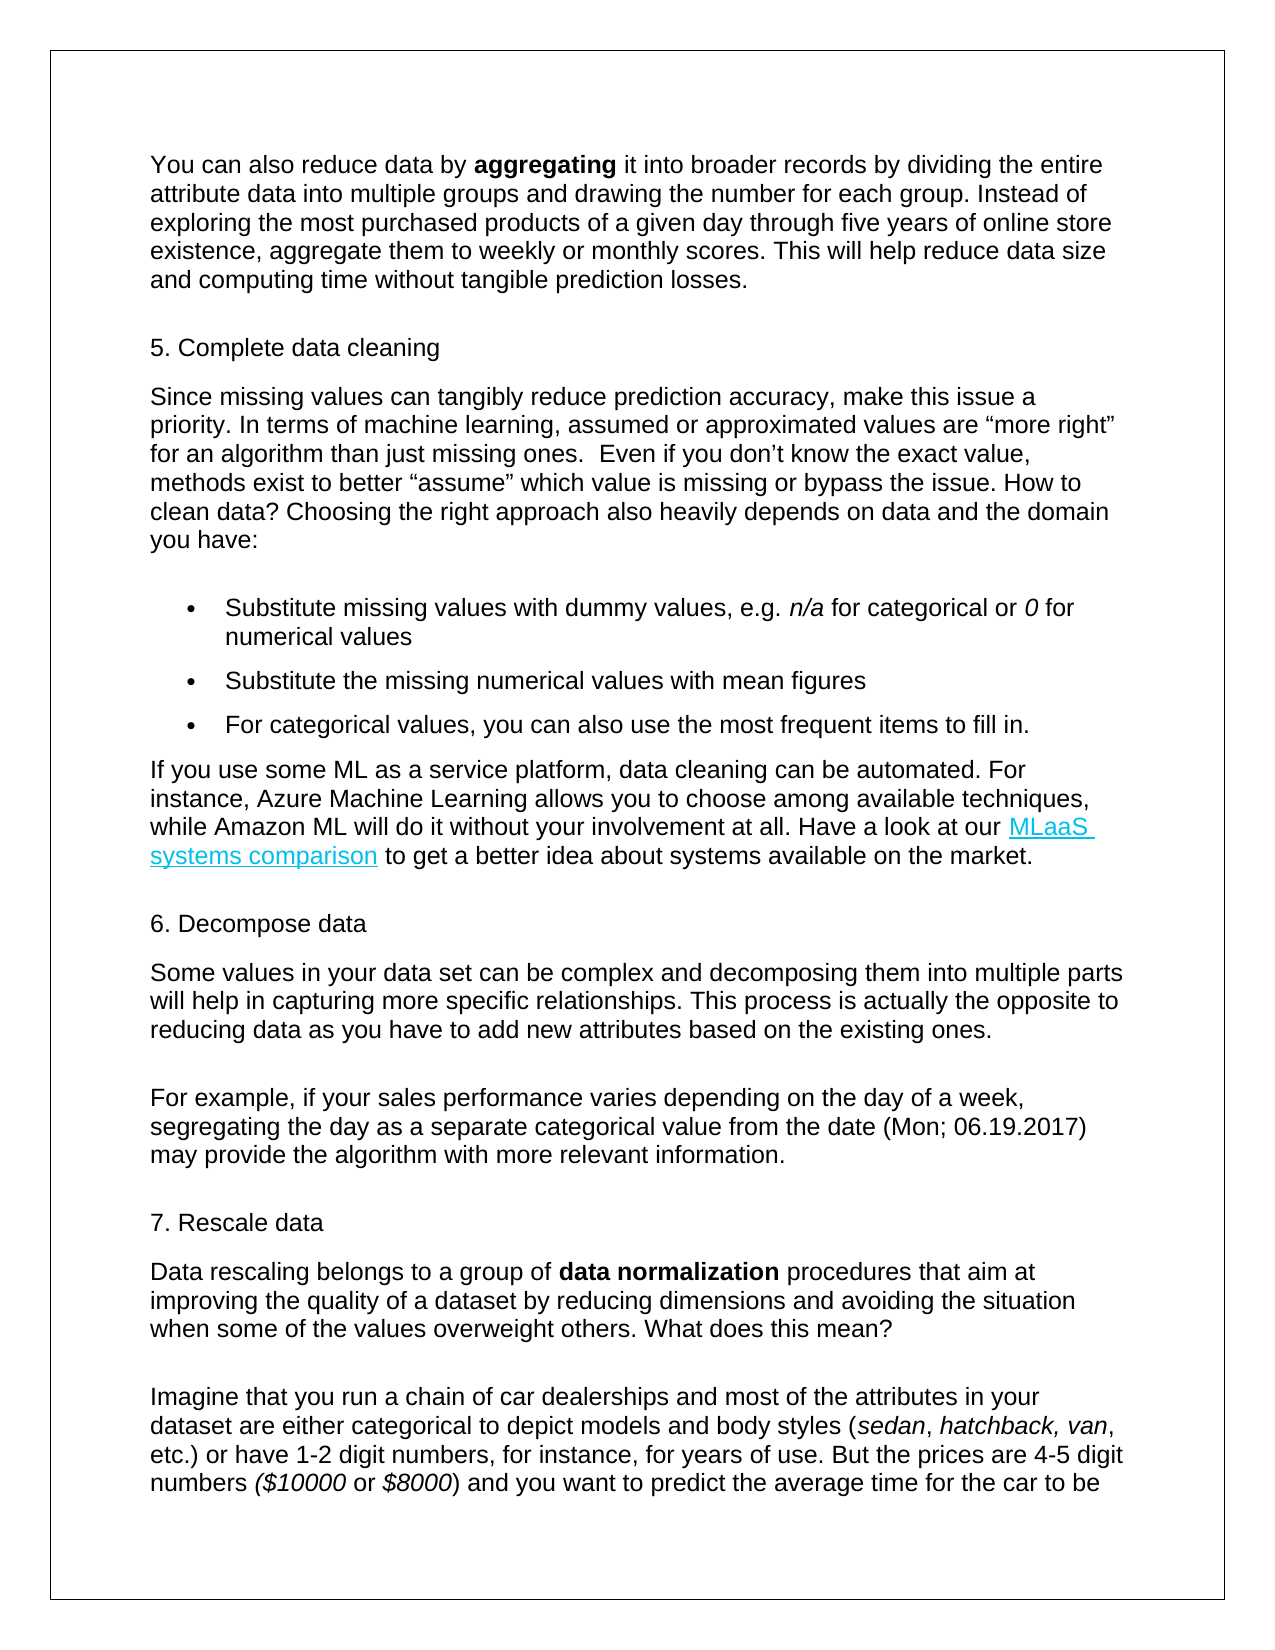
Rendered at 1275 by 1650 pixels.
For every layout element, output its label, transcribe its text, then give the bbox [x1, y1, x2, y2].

list Substitute the missing numerical values with mean figures [187, 666, 1125, 695]
text Since missing values can tangibly reduce prediction accuracy, make this issue a priority. In terms of machine learning, assumed or approximated values are “more right” for an algorithm than just missing ones. Even if you don’t know the exact value, methods exist to better “assume” which value is missing or bypass the issue. How to сlean data? Choosing the right approach also heavily depends on data and the domain you have: [150, 381, 1125, 554]
subtitle 6. Decompose data [150, 909, 1125, 938]
text For example, if your sales performance varies depending on the day of a week, segregating the day as a separate categorical value from the date (Mon; 06.19.2017) may provide the algorithm with more relevant information. [150, 1083, 1125, 1169]
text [150, 1382, 1125, 1497]
text You can also reduce data by aggregating it into broader records by dividing the entire attribute data into multiple groups and drawing the number for each group. Instead of exploring the most purchased products of a given day through five years of online store existence, aggregate them to weekly or monthly scores. This will help reduce data size and computing time without tangible prediction losses. [150, 150, 1125, 294]
text If you use some ML as a service platform, data cleaning can be automated. For instance, Azure Machine Learning allows you to choose among available techniques, while Amazon ML will do it without your involvement at all. Have a look at our MLaaS systems comparison to get a better idea about systems available on the market. [150, 755, 1125, 870]
subtitle 5. Complete data cleaning [150, 333, 1125, 362]
subtitle 7. Rescale data [150, 1208, 1125, 1237]
list Substitute missing values with dummy values, e.g. n/a for categorical or 0 for numerical values [187, 593, 1125, 651]
text Data rescaling belongs to a group of data normalization procedures that aim at improving the quality of a dataset by reducing dimensions and avoiding the situation when some of the values overweight others. What does this mean? [150, 1257, 1125, 1343]
list For categorical values, you can also use the most frequent items to fill in. [187, 711, 1125, 739]
text Some values in your data set can be complex and decomposing them into multiple parts will help in capturing more specific relationships. This process is actually the opposite to reducing data as you have to add new attributes based on the existing ones. [150, 958, 1125, 1044]
